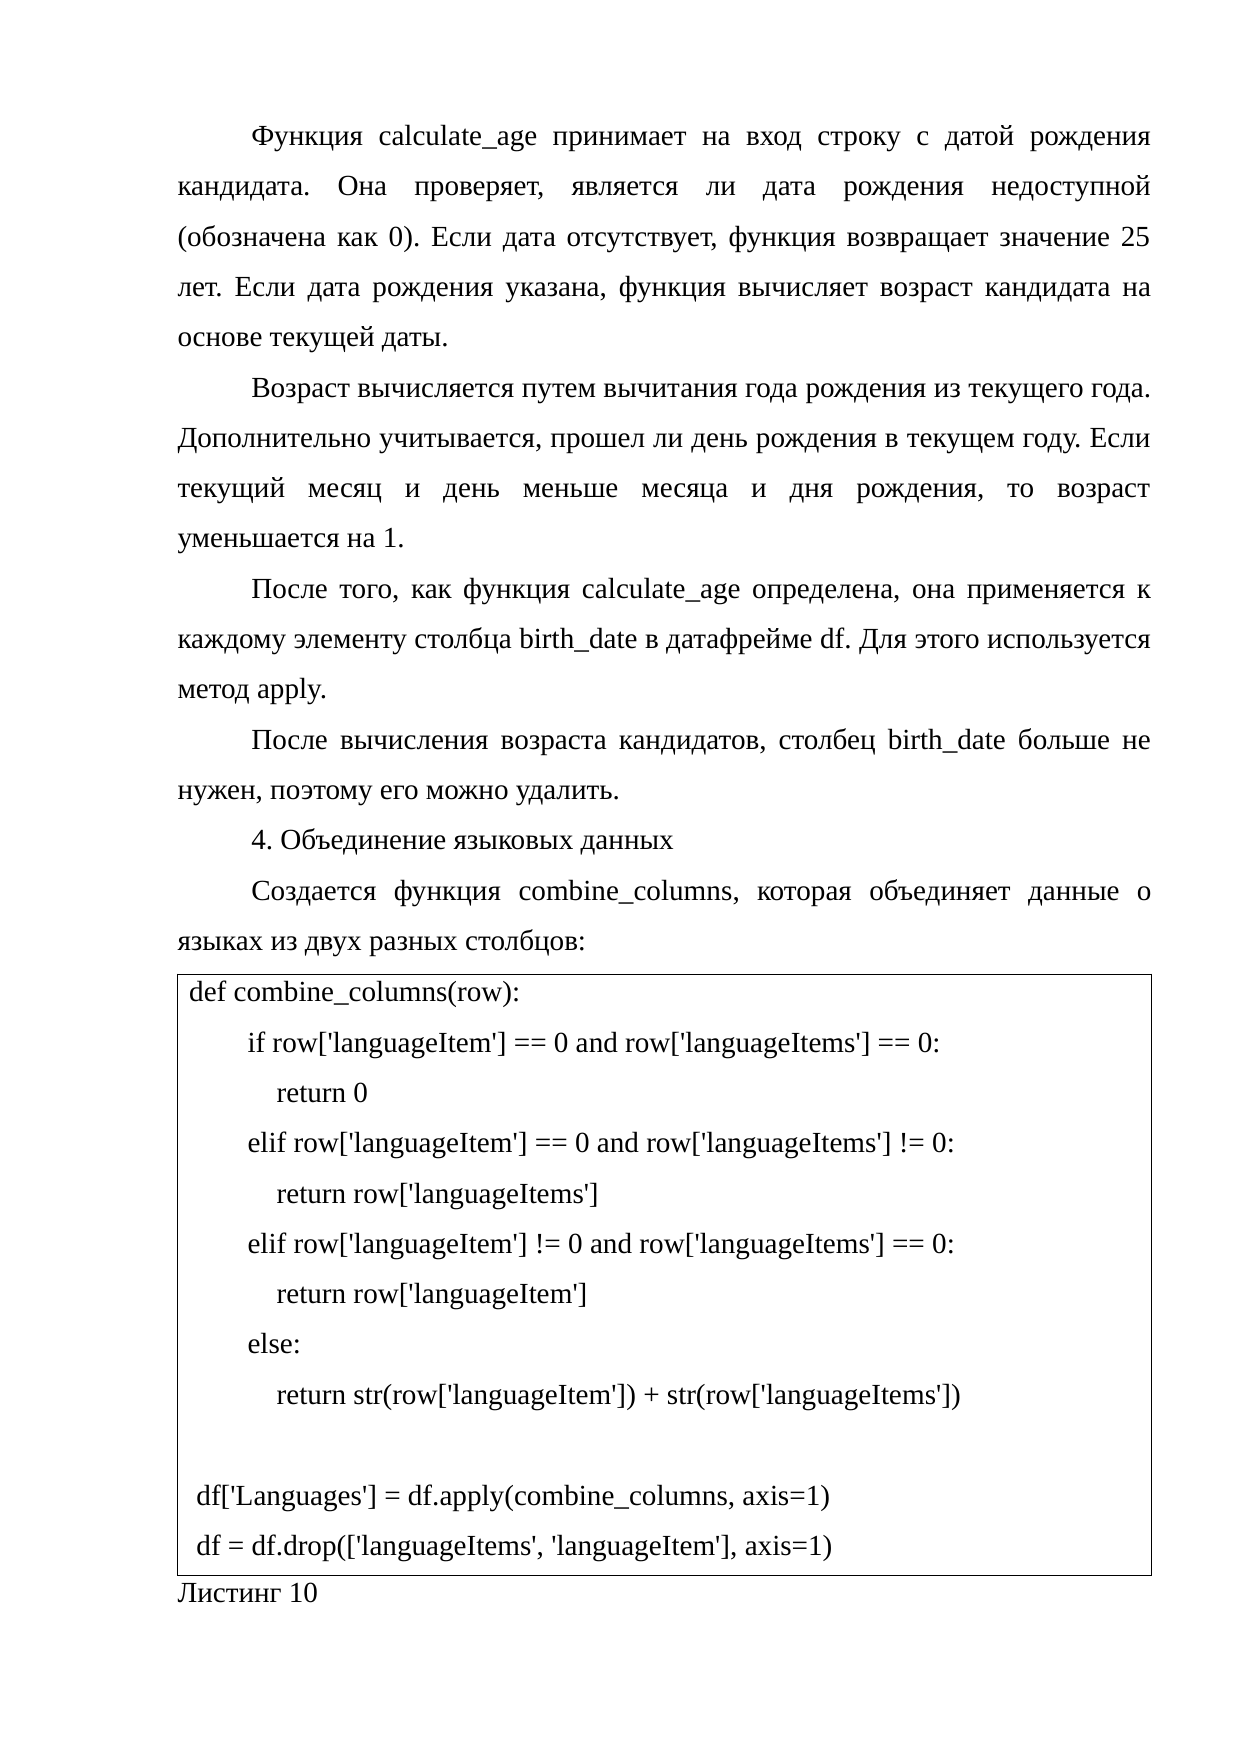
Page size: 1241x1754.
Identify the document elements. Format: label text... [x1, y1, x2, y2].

text После того, как функция calculate_age определена, она применяется к каждому элементу столбца birth_date в датафрейме df. Для этого используется метод apply. [177, 571, 1152, 705]
text 4. Объединение языковых данных [177, 822, 1152, 856]
text Возраст вычисляется путем вычитания года рождения из текущего года. Дополнительно учитывается, прошел ли день рождения в текущем году. Если текущий месяц и день меньше месяца и дня рождения, то возраст уменьшается на 1. [177, 370, 1152, 554]
text После вычисления возраста кандидатов, столбец birth_date больше не нужен, поэтому его можно удалить. [177, 722, 1152, 806]
text Листинг 10 [177, 1576, 1152, 1609]
table_header def combine_columns(row): if row['languageItem'] == 0 and row['languageItems'] == 0: return 0 elif row['languageItem'] == 0 and row['languageItems'] != 0: return row['languageItems'] elif row['languageItem'] != 0 and row['languageItems'] == 0: return row['languageItem'] else: return str(row['languageItem']) + str(row['languageItems']) df['Languages'] = df.apply(combine_columns, axis=1) df = df.drop(['languageItems', 'languageItem'], axis=1) [178, 975, 1151, 1574]
text Создается функция combine_columns, которая объединяет данные о языках из двух разных столбцов: [177, 873, 1152, 957]
text Функция calculate_age принимает на вход строку с датой рождения кандидата. Она проверяет, является ли дата рождения недоступной (обозначена как 0). Если дата отсутствует, функция возвращает значение 25 лет. Если дата рождения указана, функция вычисляет возраст кандидата на основе текущей даты. [177, 118, 1152, 353]
